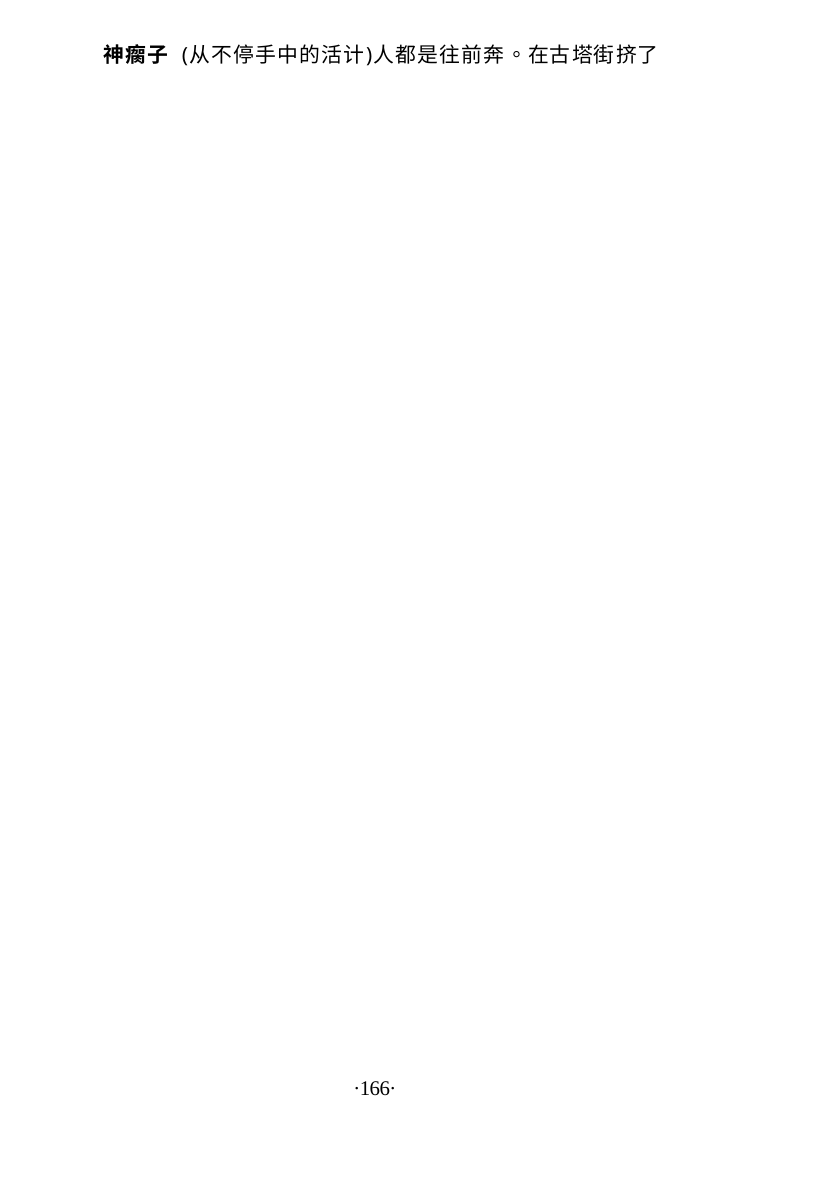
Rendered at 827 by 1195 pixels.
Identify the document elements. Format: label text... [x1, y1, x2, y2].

text 神瘸子 (从不停手中的活计)人都是往前奔。在古塔街挤了 [103, 42, 703, 68]
